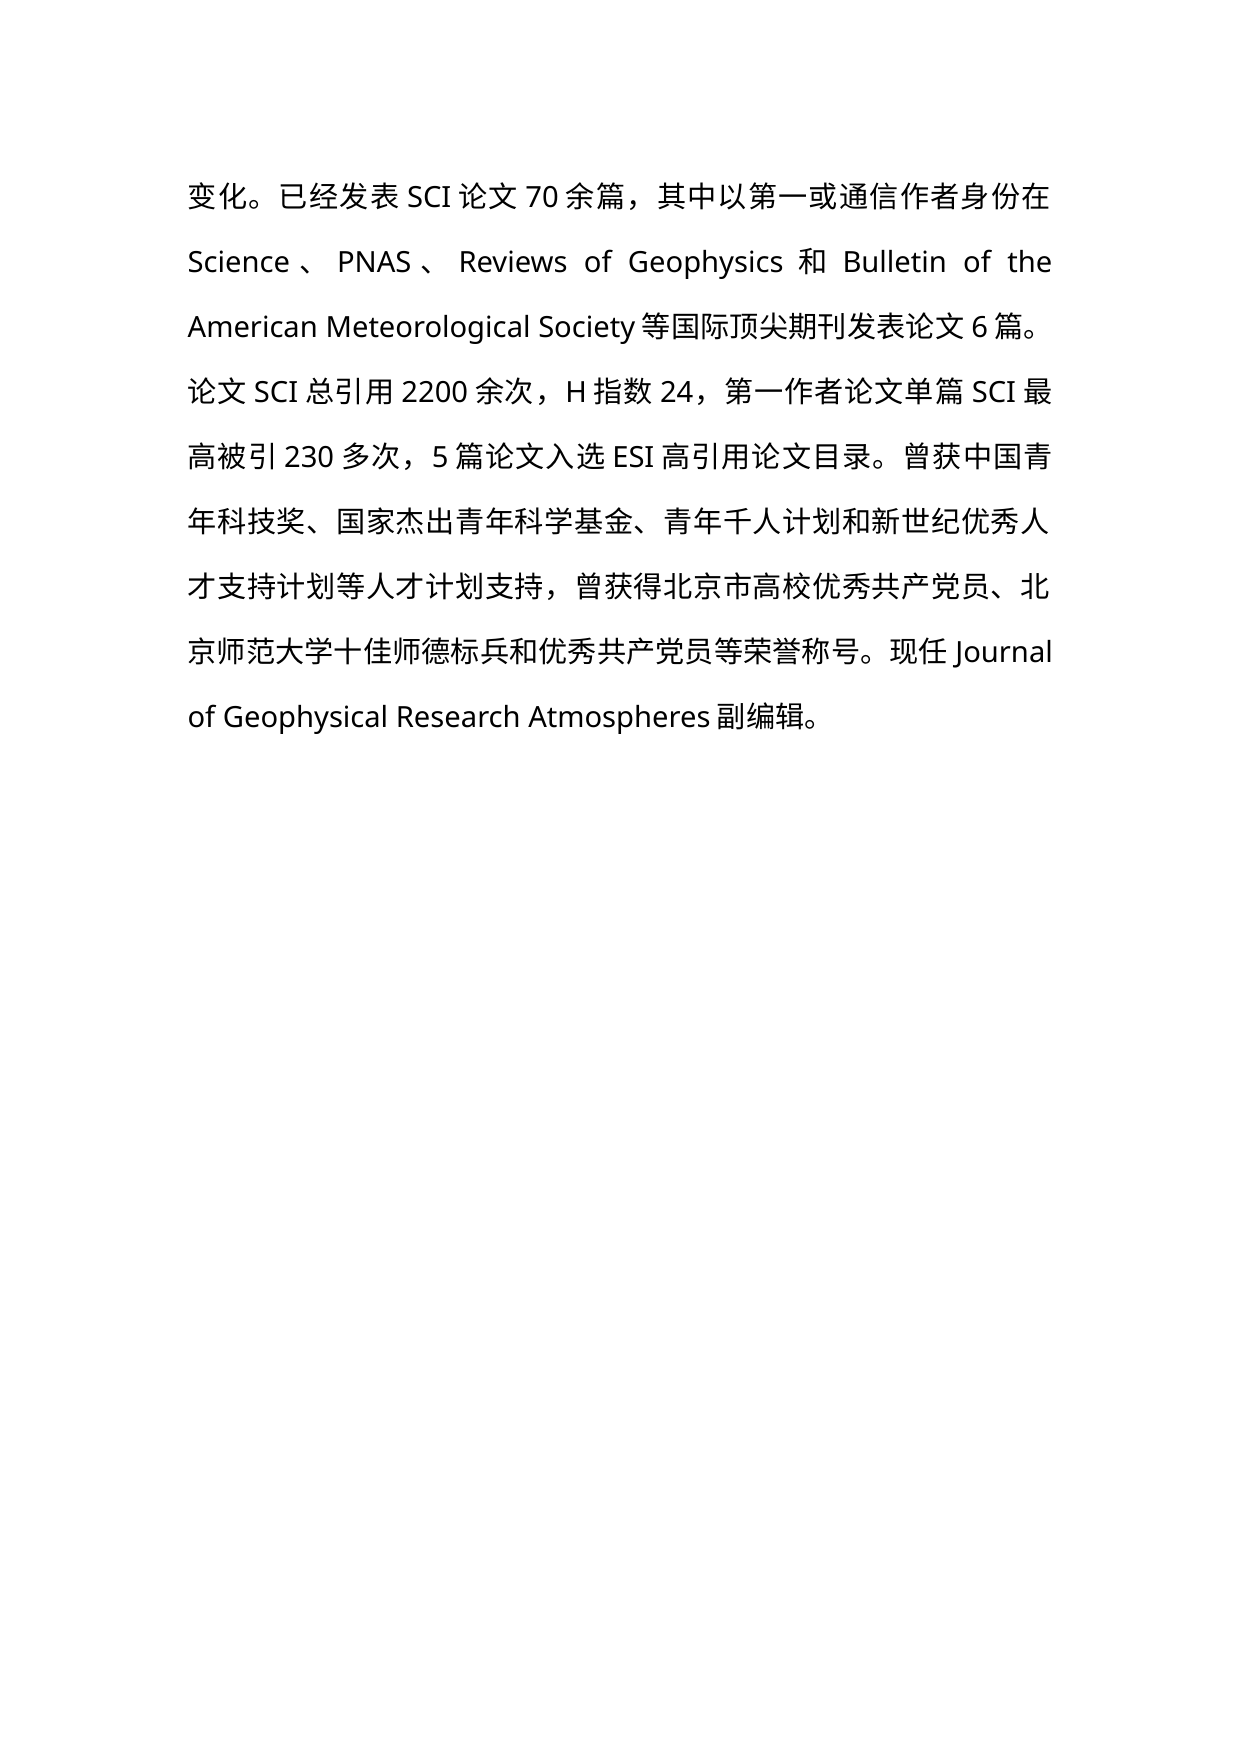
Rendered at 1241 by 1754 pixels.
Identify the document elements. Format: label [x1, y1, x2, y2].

text [187, 162, 1053, 747]
